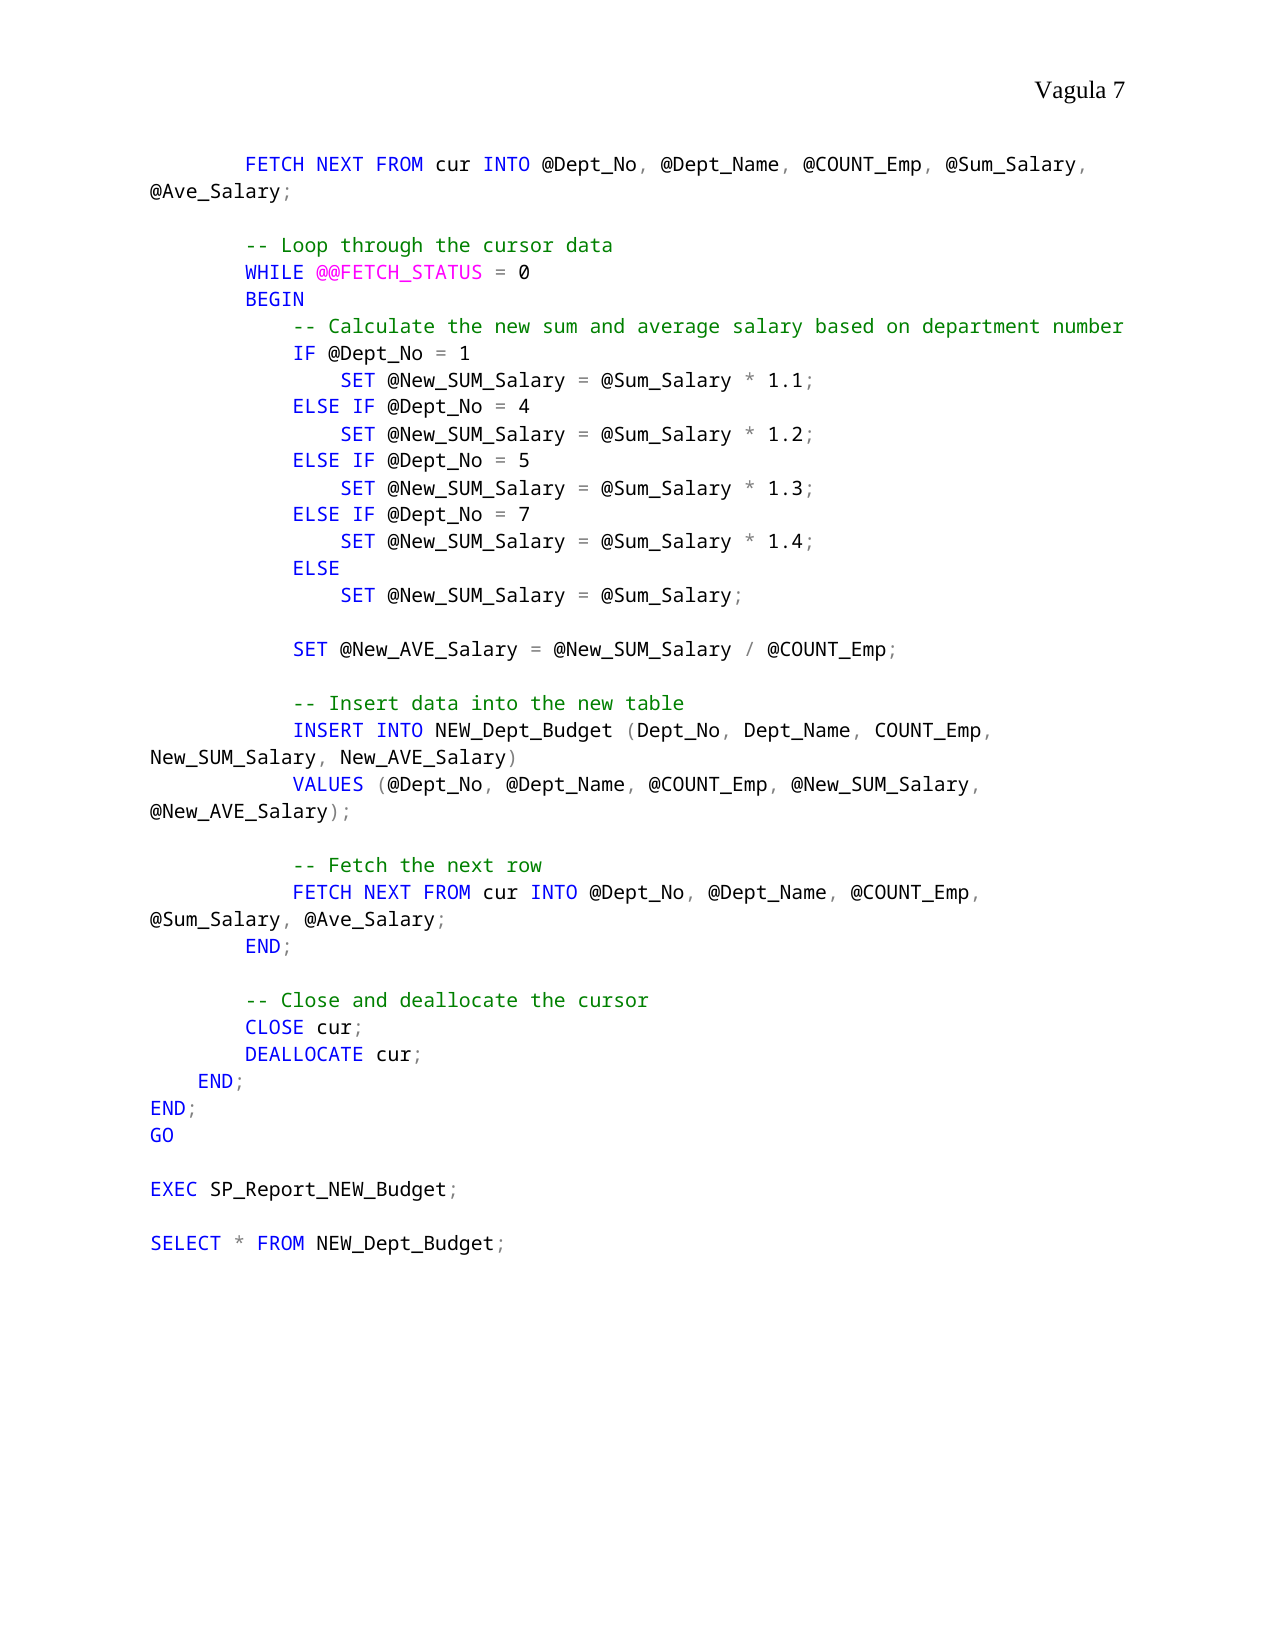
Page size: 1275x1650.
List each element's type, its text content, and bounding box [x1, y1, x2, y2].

text ELSE [150, 555, 1125, 582]
text SET @New_SUM_Salary = @Sum_Salary * 1.4; [150, 528, 1125, 555]
text WHILE @@FETCH_STATUS = 0 [150, 258, 1125, 285]
text SET @New_SUM_Salary = @Sum_Salary * 1.2; [150, 420, 1125, 447]
text -- Insert data into the new table [150, 689, 1125, 717]
text FETCH NEXT FROM cur INTO @Dept_No, @Dept_Name, @COUNT_Emp, @Sum_Salary, @Ave_Salary; [150, 150, 1125, 204]
text ELSE IF @Dept_No = 7 [150, 501, 1125, 528]
text BEGIN [150, 285, 1125, 312]
text IF @Dept_No = 1 [150, 339, 1125, 366]
text SET @New_SUM_Salary = @Sum_Salary; [150, 582, 1125, 609]
text ELSE IF @Dept_No = 5 [150, 447, 1125, 474]
text -- Loop through the cursor data [150, 231, 1125, 258]
text SET @New_AVE_Salary = @New_SUM_Salary / @COUNT_Emp; [150, 636, 1125, 663]
text SET @New_SUM_Salary = @Sum_Salary * 1.1; [150, 366, 1125, 393]
text FETCH NEXT FROM cur INTO @Dept_No, @Dept_Name, @COUNT_Emp, @Sum_Salary, @Ave_Salary; [150, 878, 1125, 932]
text CLOSE cur; [150, 1013, 1125, 1040]
text -- Close and deallocate the cursor [150, 986, 1125, 1013]
text SELECT * FROM NEW_Dept_Budget; [150, 1229, 1125, 1256]
text INSERT INTO NEW_Dept_Budget (Dept_No, Dept_Name, COUNT_Emp, New_SUM_Salary, New_AVE_Salary) [150, 717, 1125, 771]
text END; [150, 1094, 1125, 1121]
text ELSE IF @Dept_No = 4 [150, 393, 1125, 420]
text SET @New_SUM_Salary = @Sum_Salary * 1.3; [150, 474, 1125, 501]
text END; [150, 1067, 1125, 1094]
text DEALLOCATE cur; [150, 1040, 1125, 1067]
text VALUES (@Dept_No, @Dept_Name, @COUNT_Emp, @New_SUM_Salary, @New_AVE_Salary); [150, 771, 1125, 824]
text END; [150, 932, 1125, 959]
text -- Fetch the next row [150, 851, 1125, 878]
text EXEC SP_Report_NEW_Budget; [150, 1175, 1125, 1202]
text -- Calculate the new sum and average salary based on department number [150, 312, 1125, 339]
text GO [150, 1121, 1125, 1148]
